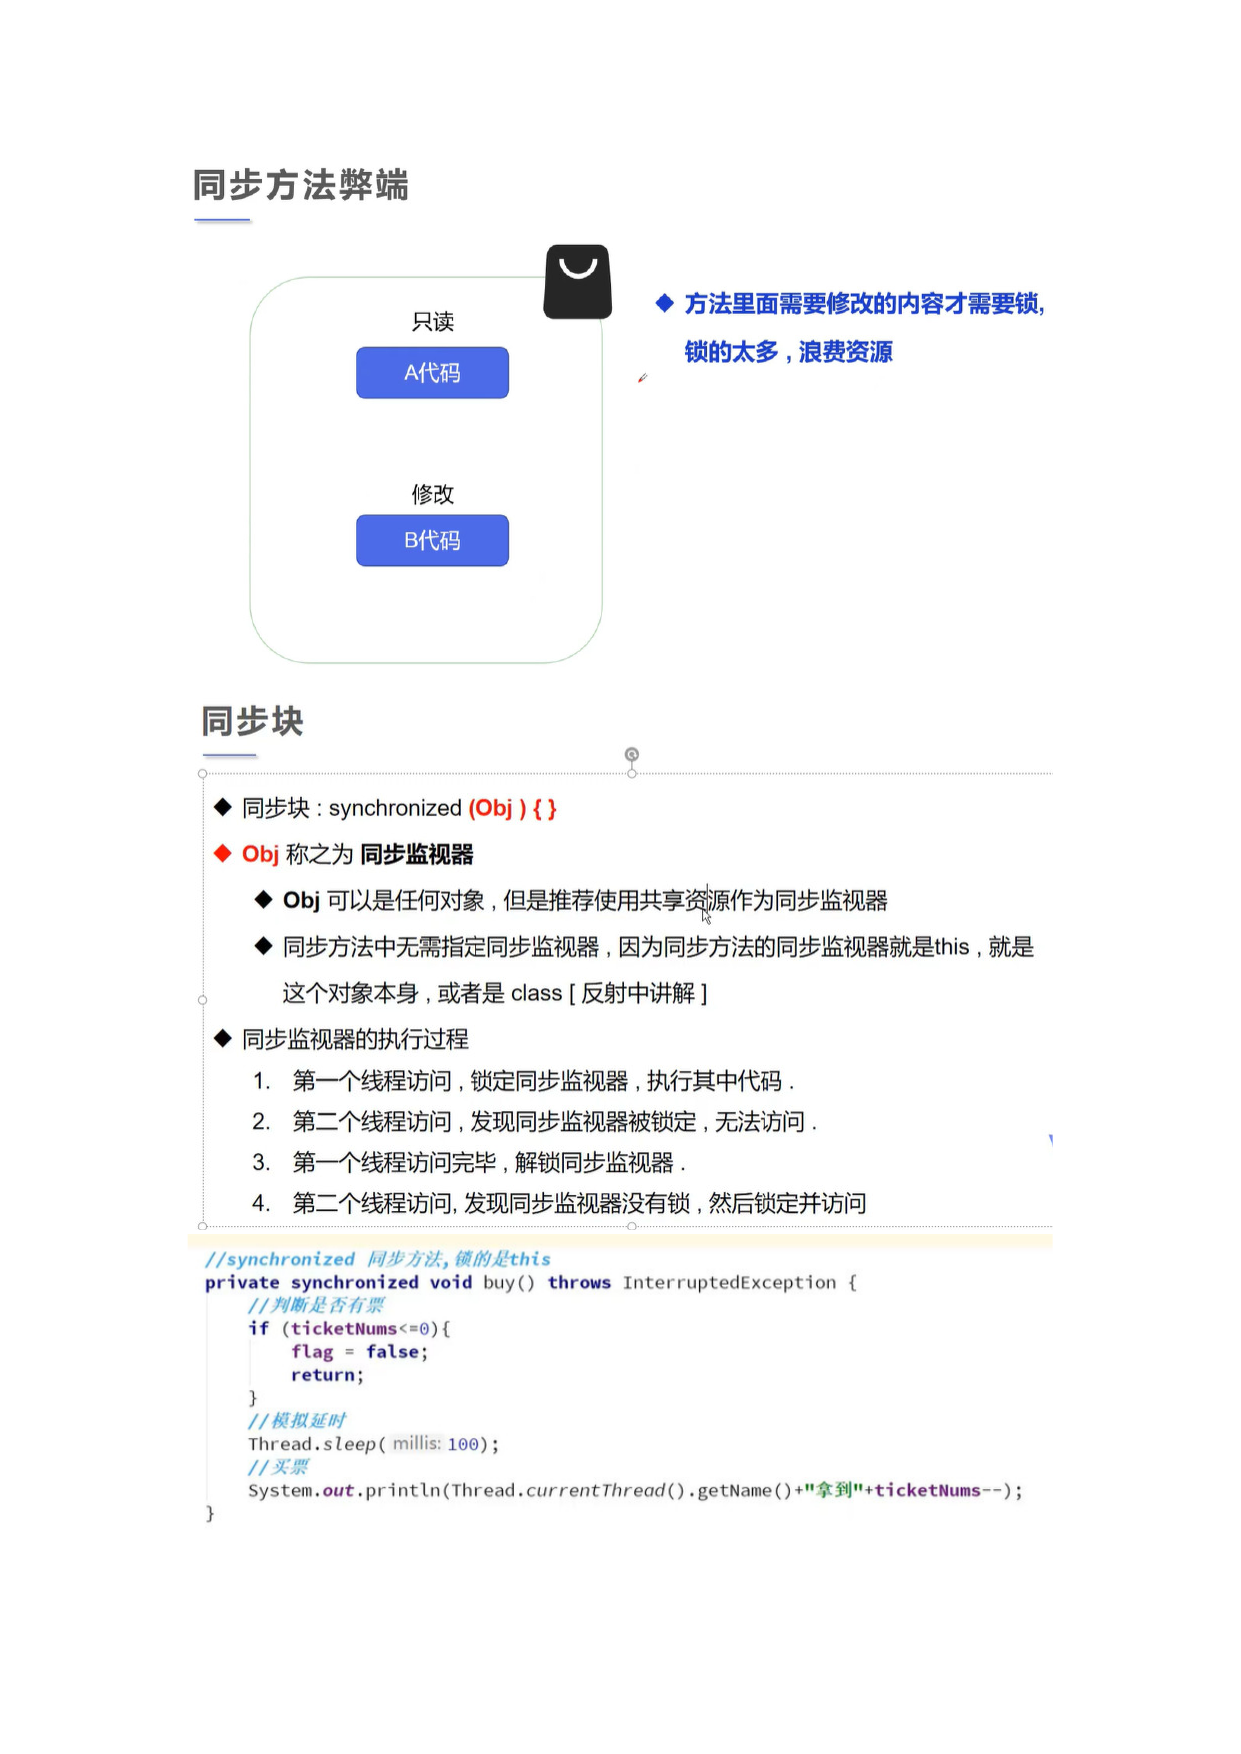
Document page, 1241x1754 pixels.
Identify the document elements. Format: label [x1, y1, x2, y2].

picture [187, 162, 1053, 672]
picture [187, 1234, 1053, 1552]
picture [187, 682, 1053, 1230]
